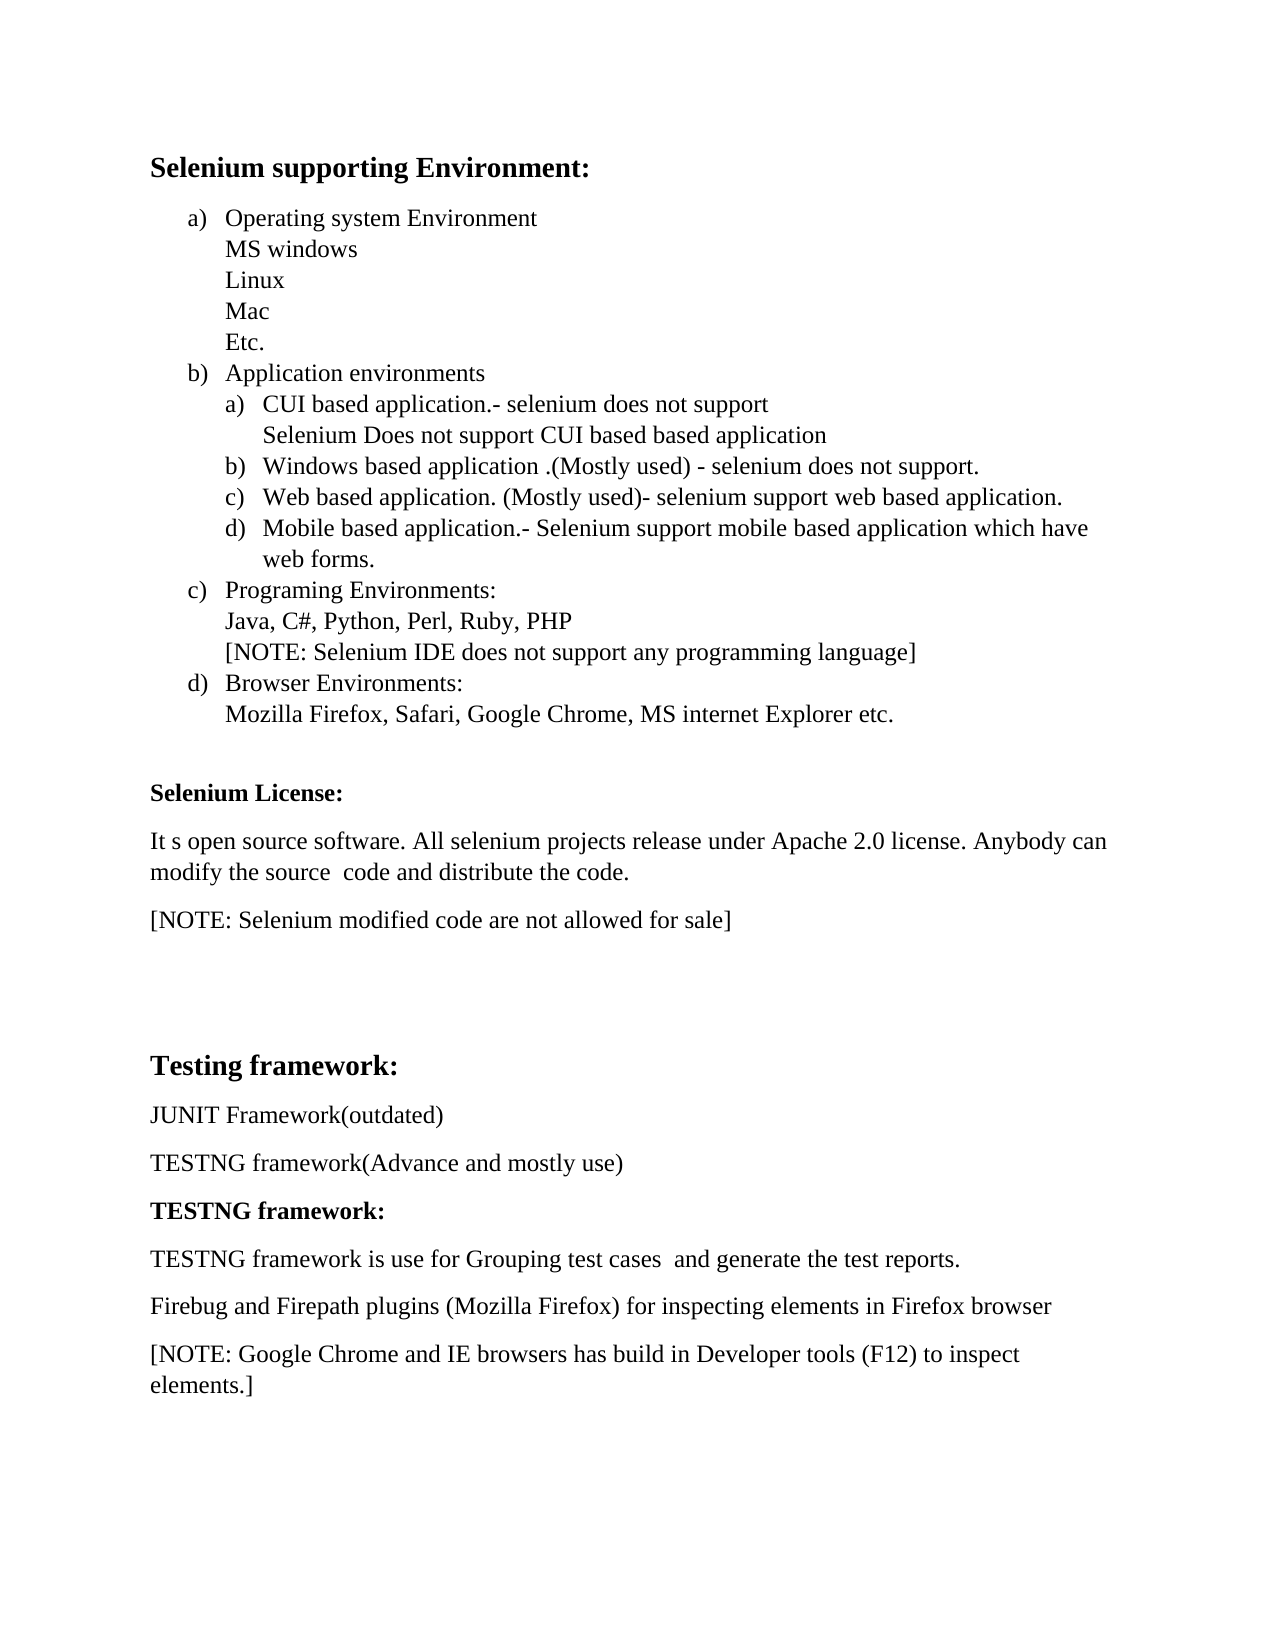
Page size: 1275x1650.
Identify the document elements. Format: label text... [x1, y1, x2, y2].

text [NOTE: Selenium modified code are not allowed for sale] [150, 905, 1125, 933]
list Web based application. (Mostly used)- selenium support web based application. [225, 482, 1125, 511]
text [NOTE: Google Chrome and IE browsers has build in Developer tools (F12) to inspect elements.] [150, 1339, 1125, 1399]
list Application environments [187, 358, 1125, 387]
text Selenium supporting Environment: [150, 150, 1125, 183]
list Selenium Does not support CUI based based application [262, 420, 1125, 449]
list Mac [225, 296, 1125, 325]
list Programing Environments: [187, 575, 1125, 604]
text TESTNG framework(Advance and mostly use) [150, 1148, 1125, 1177]
text Selenium License: [150, 778, 1125, 807]
list Operating system Environment [187, 203, 1125, 232]
text It s open source software. All selenium projects release under Apache 2.0 license. Anybody can modify the source code and distribute the code. [150, 826, 1125, 886]
text Testing framework: [150, 1048, 1125, 1081]
list CUI based application.- selenium does not support [225, 389, 1125, 418]
list Browser Environments: [187, 668, 1125, 697]
text TESTNG framework is use for Grouping test cases and generate the test reports. [150, 1244, 1125, 1272]
list [NOTE: Selenium IDE does not support any programming language] [225, 637, 1125, 666]
list Linux [225, 265, 1125, 294]
text Firebug and Firepath plugins (Mozilla Firefox) for inspecting elements in Firefox browser [150, 1291, 1125, 1320]
text JUNIT Framework(outdated) [150, 1101, 1125, 1129]
list Etc. [225, 327, 1125, 356]
list Windows based application .(Mostly used) - selenium does not support. [225, 451, 1125, 480]
list Mozilla Firefox, Safari, Google Chrome, MS internet Explorer etc. [225, 699, 1125, 728]
list MS windows [225, 234, 1125, 263]
text TESTNG framework: [150, 1196, 1125, 1225]
list Java, C#, Python, Perl, Ruby, PHP [225, 606, 1125, 635]
list Mobile based application.- Selenium support mobile based application which have web forms. [225, 513, 1125, 573]
